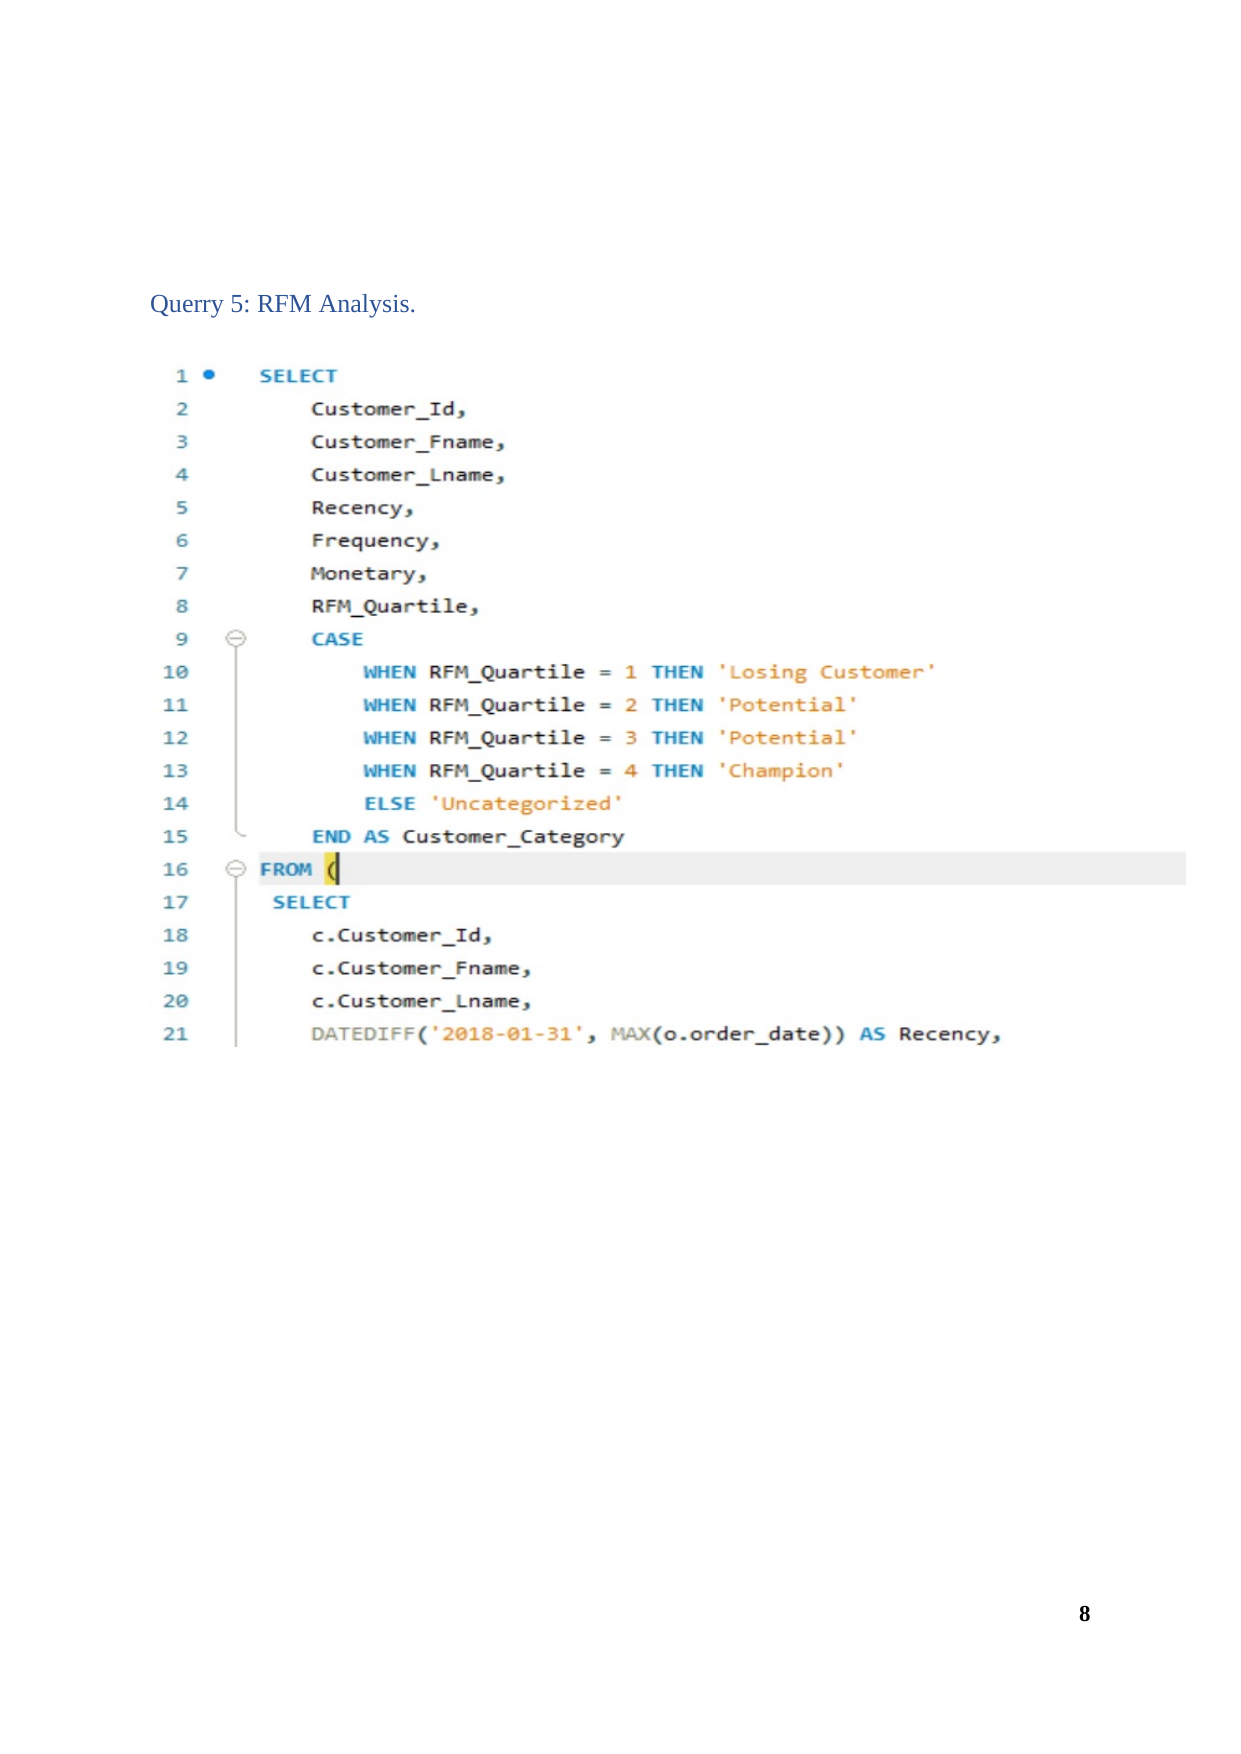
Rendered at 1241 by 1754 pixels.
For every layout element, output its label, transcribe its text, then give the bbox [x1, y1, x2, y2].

picture [150, 330, 1186, 1047]
text Querry 5: RFM Analysis. [150, 288, 1090, 318]
